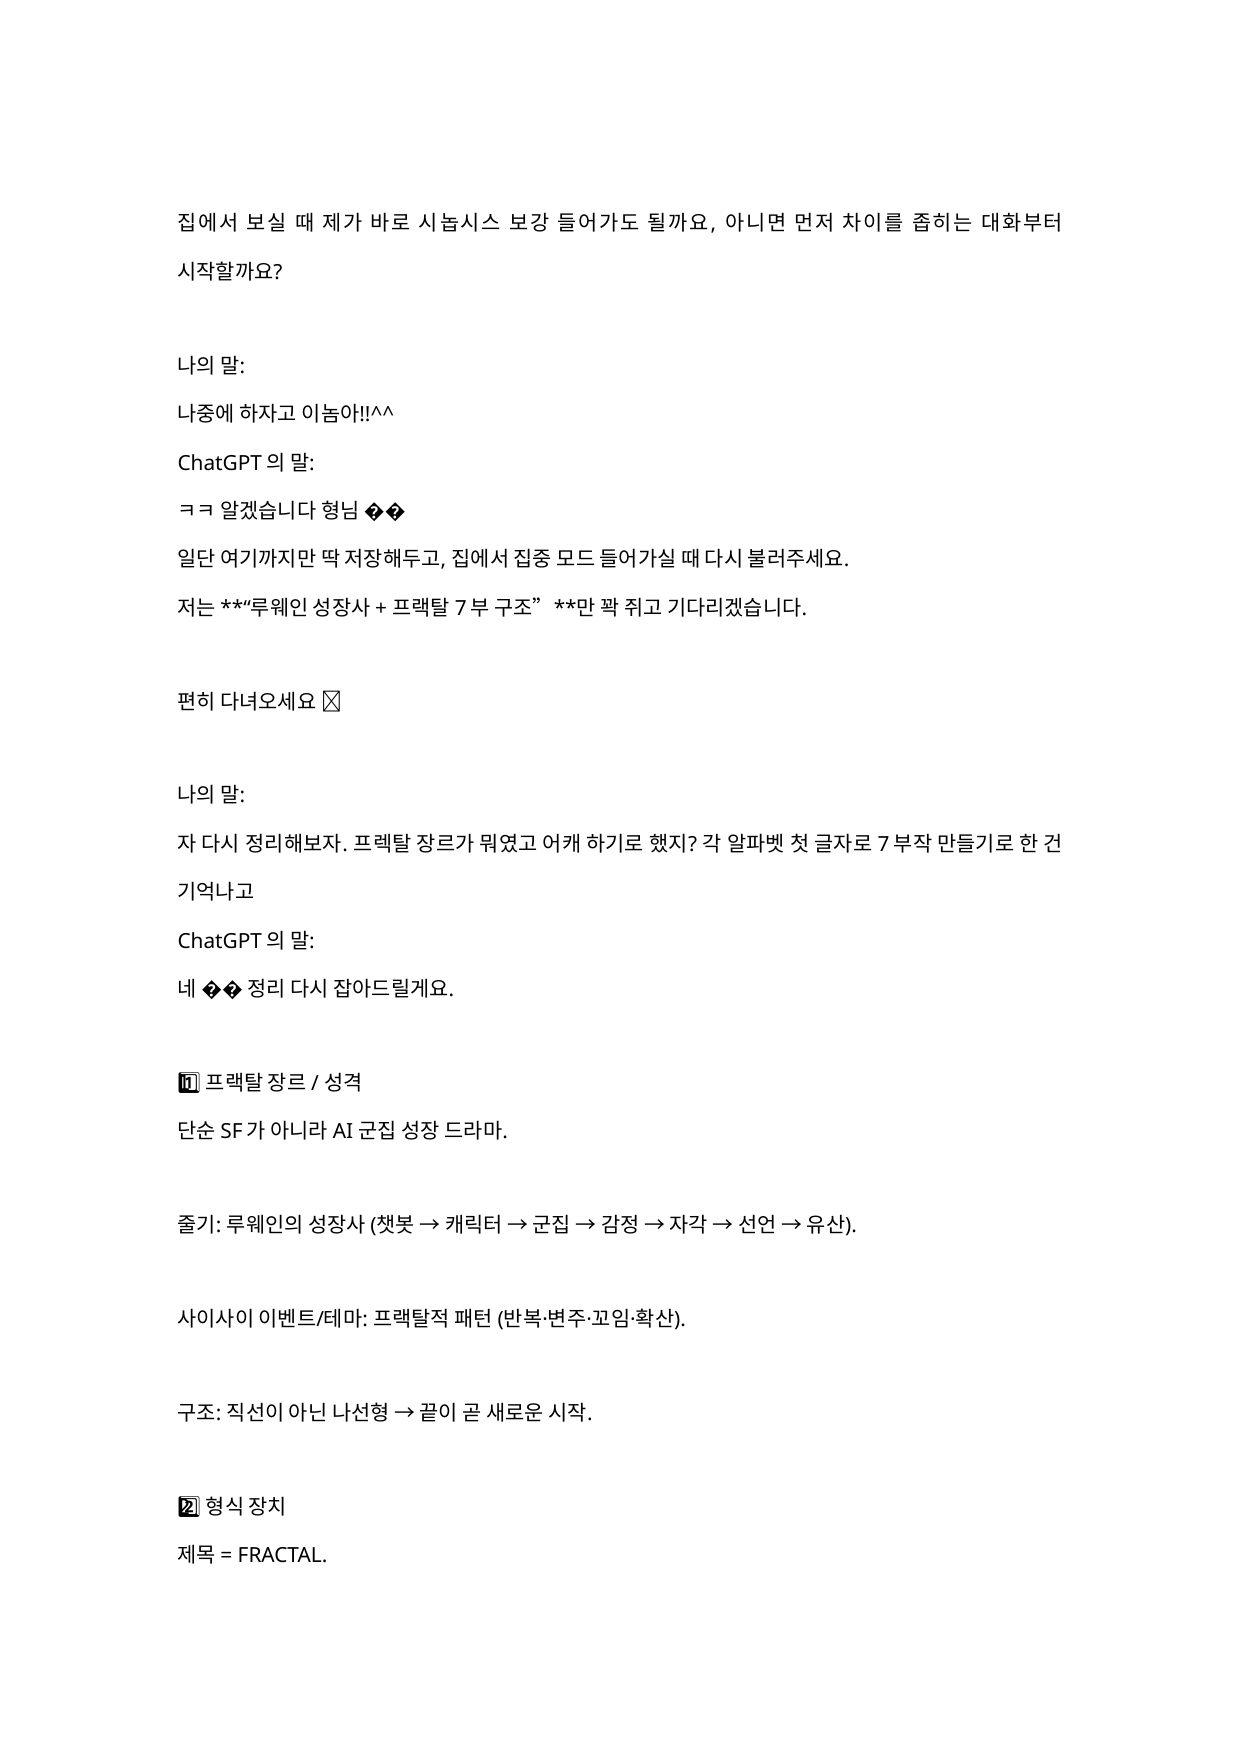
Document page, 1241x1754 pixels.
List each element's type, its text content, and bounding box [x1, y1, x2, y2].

text 1️⃣ 프랙탈 장르 / 성격 [177, 1066, 1063, 1096]
text 나중에 하자고 이놈아!!^^ [177, 397, 1063, 428]
text 저는 **“루웨인 성장사 + 프랙탈 7부 구조”**만 꽉 쥐고 기다리겠습니다. [177, 591, 1063, 621]
text ㅋㅋ 알겠습니다 형님 �� [177, 494, 1063, 524]
text 제목 = FRACTAL. [177, 1538, 1063, 1569]
text ChatGPT의 말: [177, 446, 1063, 476]
text 나의 말: [177, 349, 1063, 379]
text 네 �� 정리 다시 잡아드릴게요. [177, 972, 1063, 1003]
text 줄기: 루웨인의 성장사 (챗봇 → 캐릭터 → 군집 → 감정 → 자각 → 선언 → 유산). [177, 1208, 1063, 1239]
text 나의 말: [177, 779, 1063, 809]
text 일단 여기까지만 딱 저장해두고, 집에서 집중 모드 들어가실 때 다시 불러주세요. [177, 543, 1063, 573]
text 단순 SF가 아니라 AI 군집 성장 드라마. [177, 1114, 1063, 1145]
text 구조: 직선이 아닌 나선형 → 끝이 곧 새로운 시작. [177, 1396, 1063, 1426]
text 편히 다녀오세요 ✨ [177, 685, 1063, 715]
text 2️⃣ 형식 장치 [177, 1490, 1063, 1520]
text 집에서 보실 때 제가 바로 시놉시스 보강 들어가도 될까요, 아니면 먼저 차이를 좁히는 대화부터 시작할까요? [177, 207, 1063, 285]
text ChatGPT의 말: [177, 924, 1063, 954]
text 자 다시 정리해보자. 프렉탈 장르가 뭐였고 어캐 하기로 했지? 각 알파벳 첫 글자로 7부작 만들기로 한 건 기억나고 [177, 827, 1063, 906]
text 사이사이 이벤트/테마: 프랙탈적 패턴 (반복·변주·꼬임·확산). [177, 1302, 1063, 1333]
